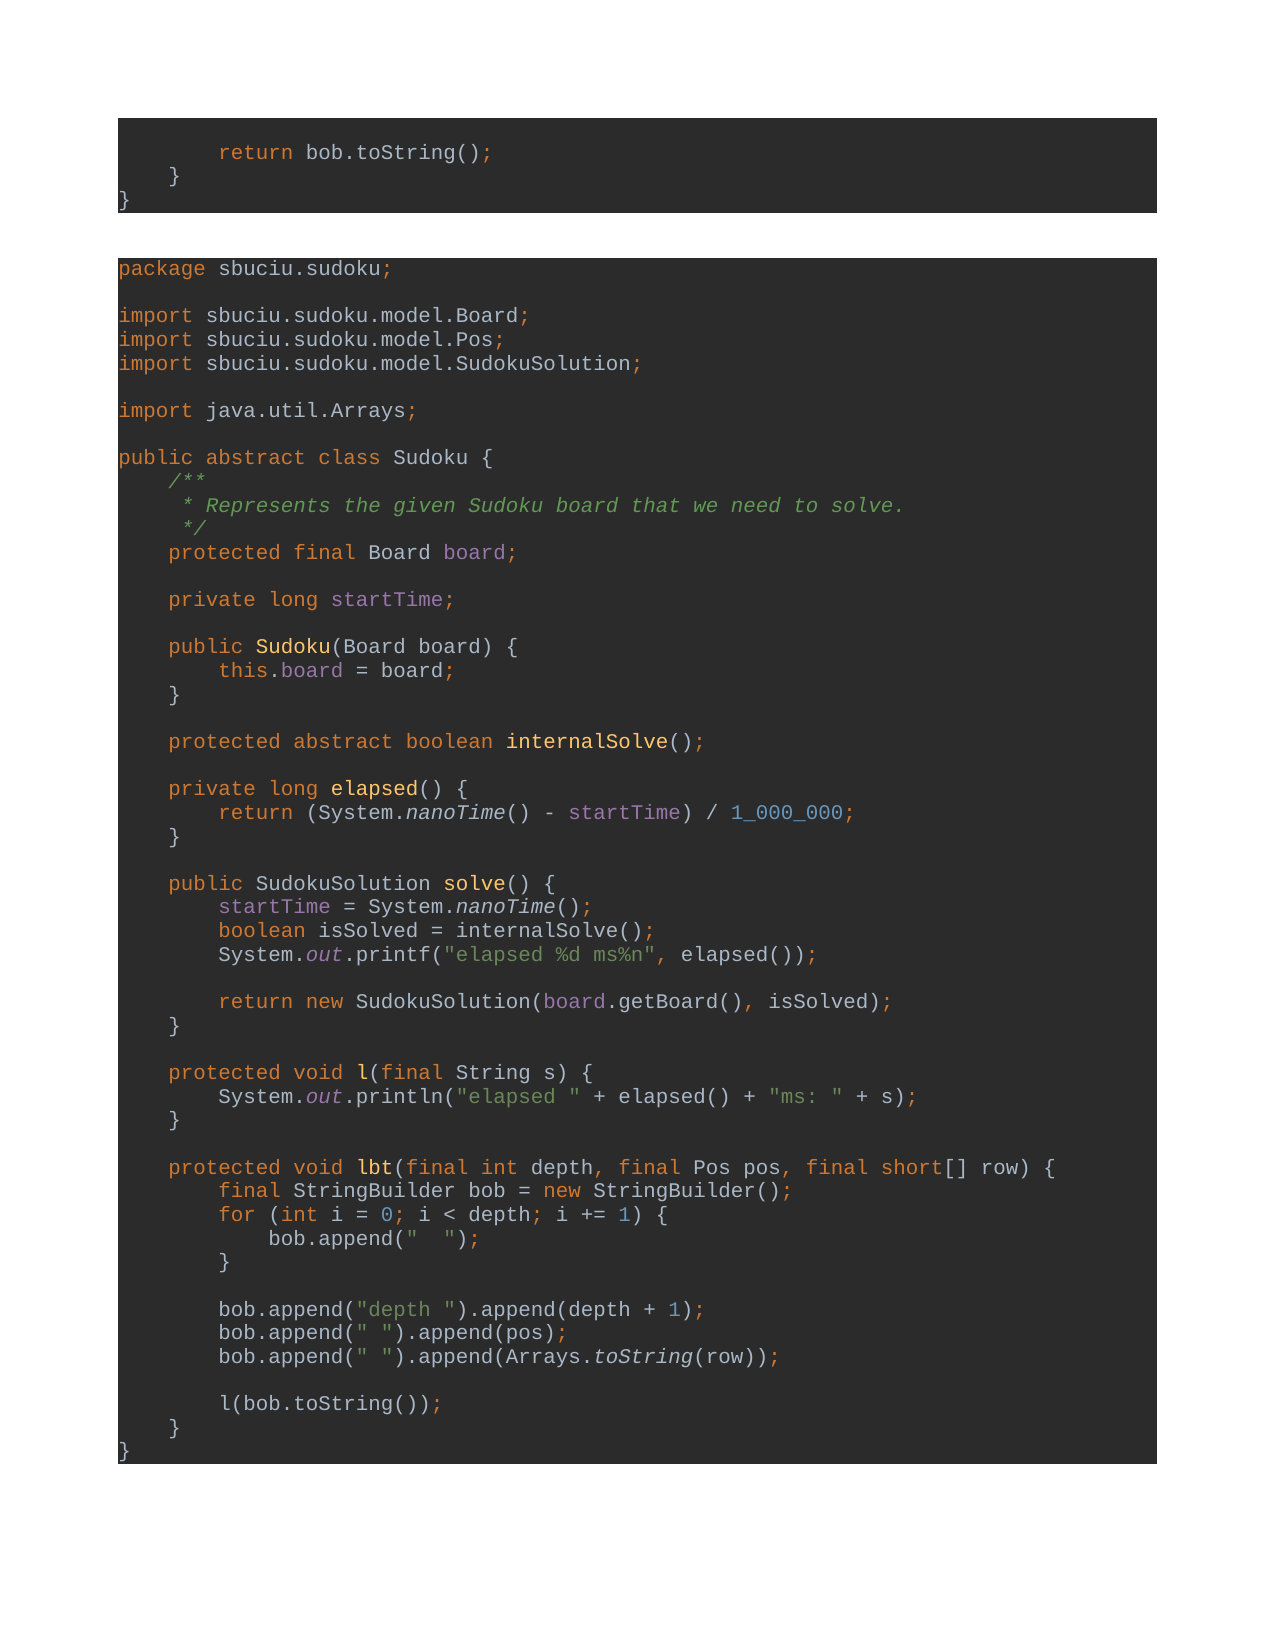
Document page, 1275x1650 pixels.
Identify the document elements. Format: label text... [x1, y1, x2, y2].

text package sbuciu.sudoku; import sbuciu.sudoku.model.Board; import sbuciu.sudoku.model.Pos; import sbuciu.sudoku.model.SudokuSolution; import java.util.Arrays; public abstract class Sudoku { /** * Represents the given Sudoku board that we need to solve. */ protected final Board board; private long startTime; public Sudoku(Board board) { this.board = board; } protected abstract boolean internalSolve(); private long elapsed() { return (System.nanoTime() - startTime) / 1_000_000; } public SudokuSolution solve() { startTime = System.nanoTime(); boolean isSolved = internalSolve(); System.out.printf("elapsed %d ms%n", elapsed()); return new SudokuSolution(board.getBoard(), isSolved); } protected void l(final String s) { System.out.println("elapsed " + elapsed() + "ms: " + s); } protected void lbt(final int depth, final Pos pos, final short[] row) { final StringBuilder bob = new StringBuilder(); for (int i = 0; i < depth; i += 1) { bob.append(" "); } bob.append("depth ").append(depth + 1); bob.append(" ").append(pos); bob.append(" ").append(Arrays.toString(row)); l(bob.toString()); } } [118, 258, 1157, 1464]
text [118, 118, 1157, 213]
